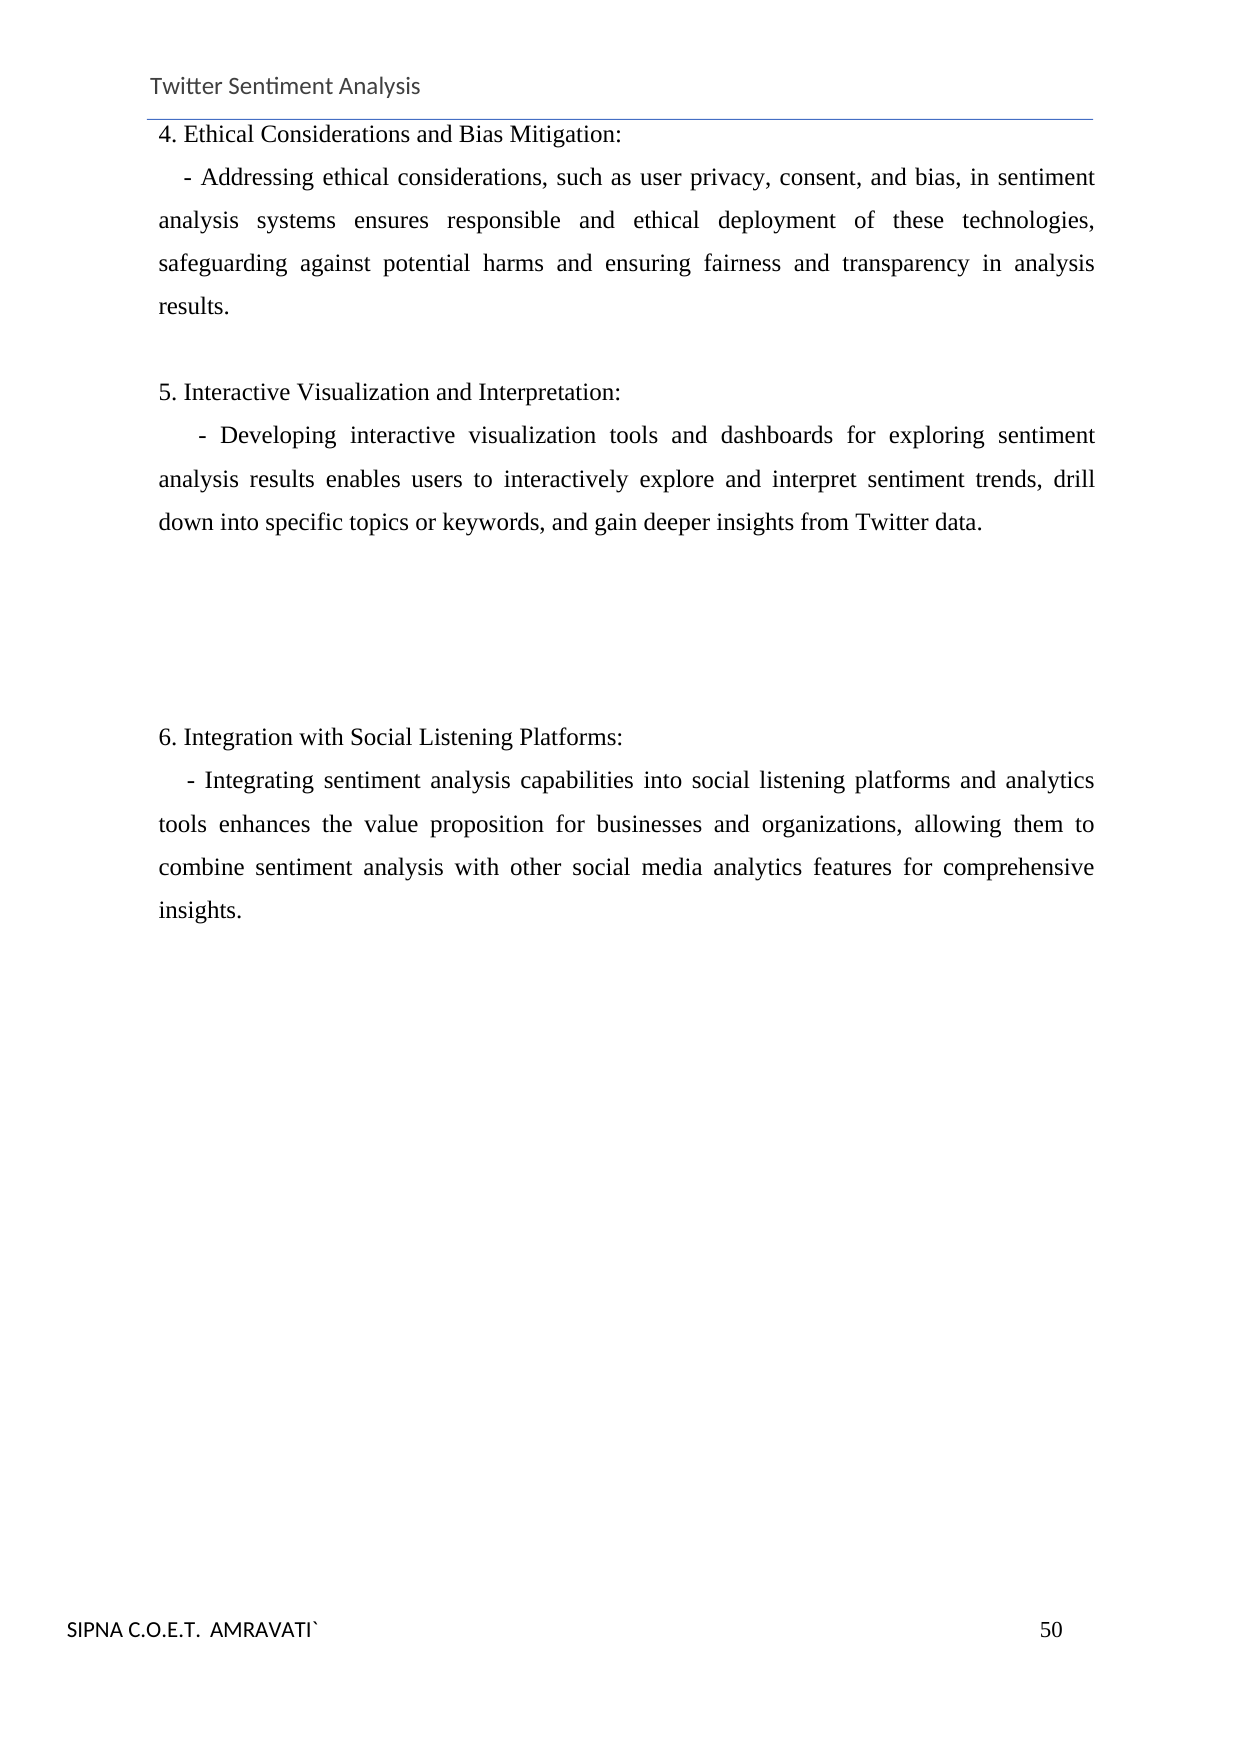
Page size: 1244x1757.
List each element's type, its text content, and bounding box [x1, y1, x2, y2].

list - Developing interactive visualization tools and dashboards for exploring sentiment analysis results enables users to interactively explore and interpret sentiment trends, drill down into specific topics or keywords, and gain deeper insights from Twitter data. [158, 421, 1096, 536]
list 4. Ethical Considerations and Bias Mitigation: [158, 119, 1096, 147]
list 6. Integration with Social Listening Platforms: [158, 722, 1096, 751]
list - Integrating sentiment analysis capabilities into social listening platforms and analytics tools enhances the value proposition for businesses and organizations, allowing them to combine sentiment analysis with other social media analytics features for comprehensive insights. [158, 766, 1096, 924]
list 5. Interactive Visualization and Interpretation: [158, 377, 1096, 406]
list - Addressing ethical considerations, such as user privacy, consent, and bias, in sentiment analysis systems ensures responsible and ethical deployment of these technologies, safeguarding against potential harms and ensuring fairness and transparency in analysis results. [158, 162, 1096, 320]
